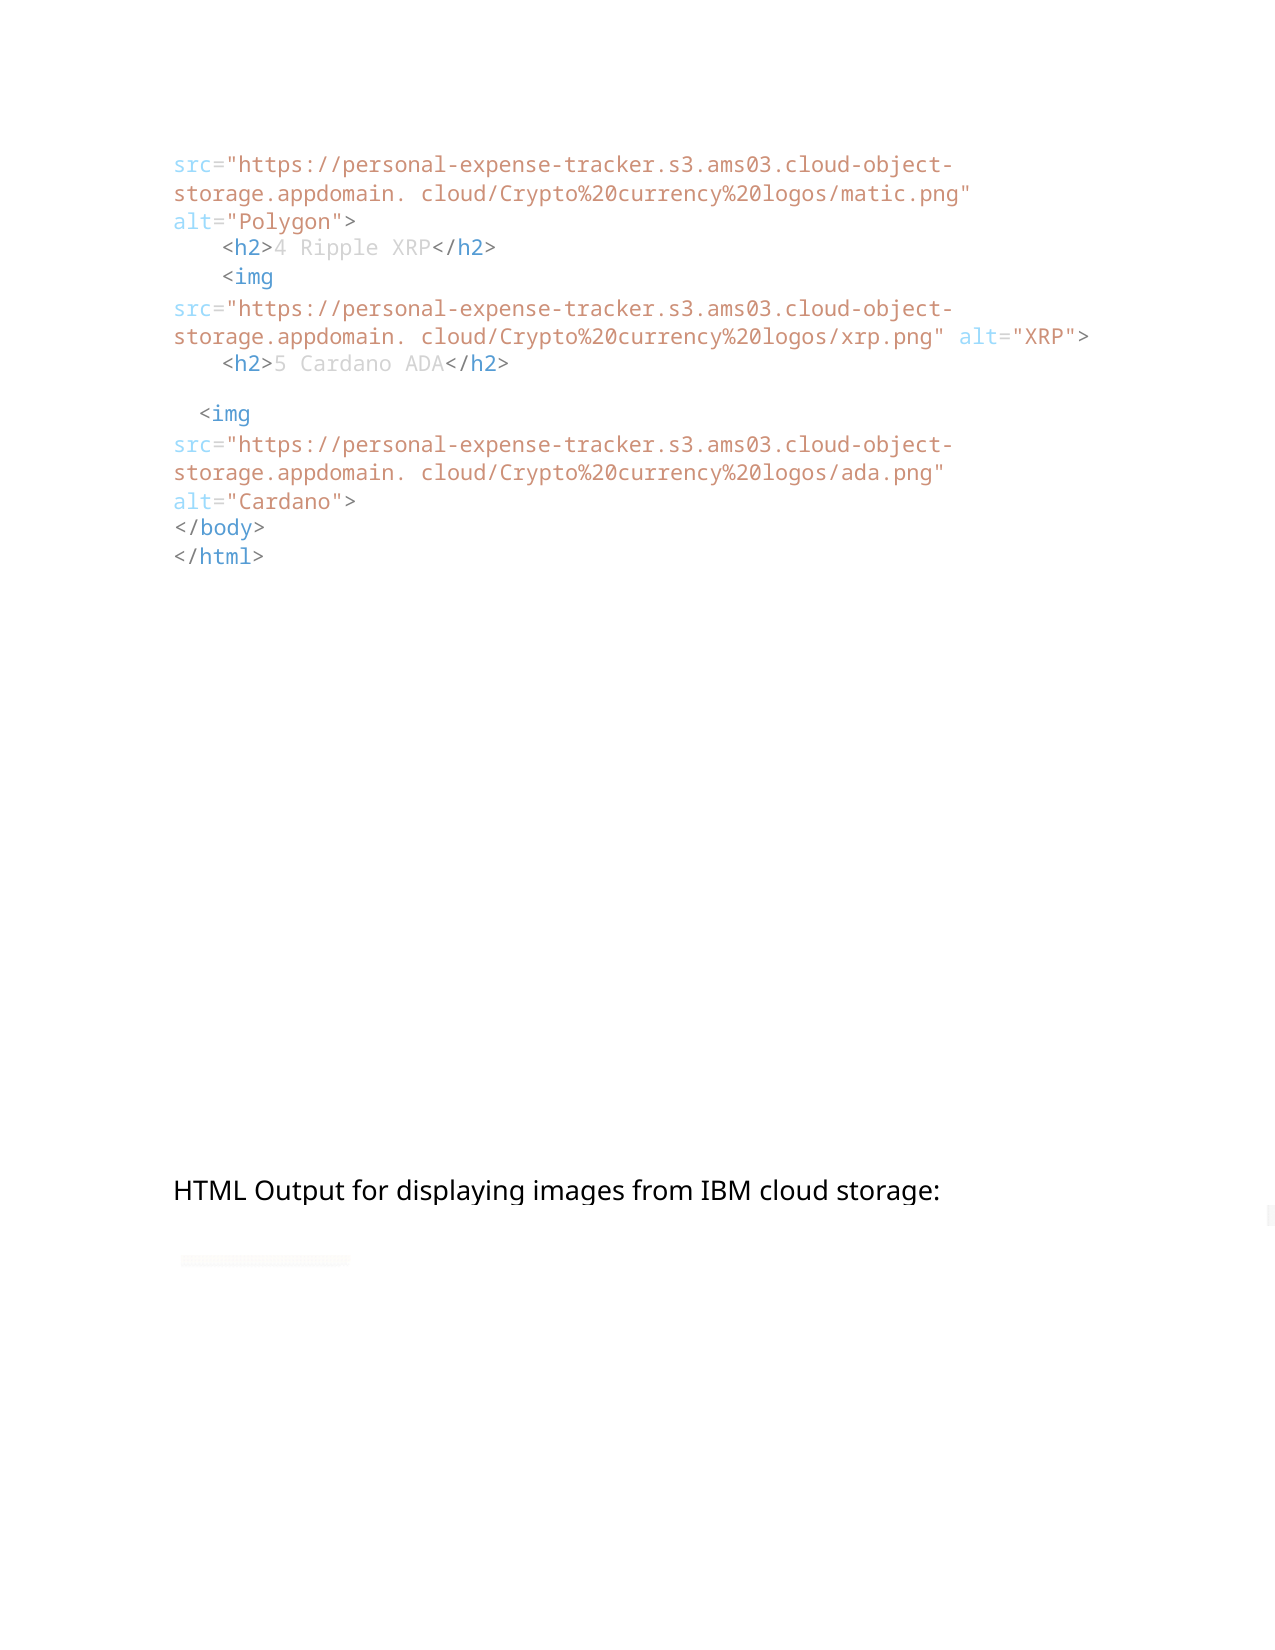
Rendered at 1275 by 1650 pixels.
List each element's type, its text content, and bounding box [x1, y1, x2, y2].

text src="https://personal-expense-tracker.s3.ams03.cloud-object-storage.appdomain. cloud/Crypto%20currency%20logos/matic.png" alt="Polygon"> [173, 150, 1125, 235]
text src="https://personal-expense-tracker.s3.ams03.cloud-object-storage.appdomain. cloud/Crypto%20currency%20logos/ada.png" alt="Cardano"> [173, 430, 1125, 515]
text <h2>4 Ripple XRP</h2> [221, 236, 1125, 261]
text src="https://personal-expense-tracker.s3.ams03.cloud-object-storage.appdomain. cloud/Crypto%20currency%20logos/xrp.png" alt="XRP"> [173, 293, 1125, 350]
text HTML Output for displaying images from IBM cloud storage: [173, 1180, 1125, 1205]
text <img [221, 264, 1125, 289]
text </html> [173, 544, 1125, 569]
text <h2>5 Cardano ADA</h2> [221, 351, 1125, 376]
text <img [198, 401, 1125, 426]
text </body> [174, 515, 1125, 540]
